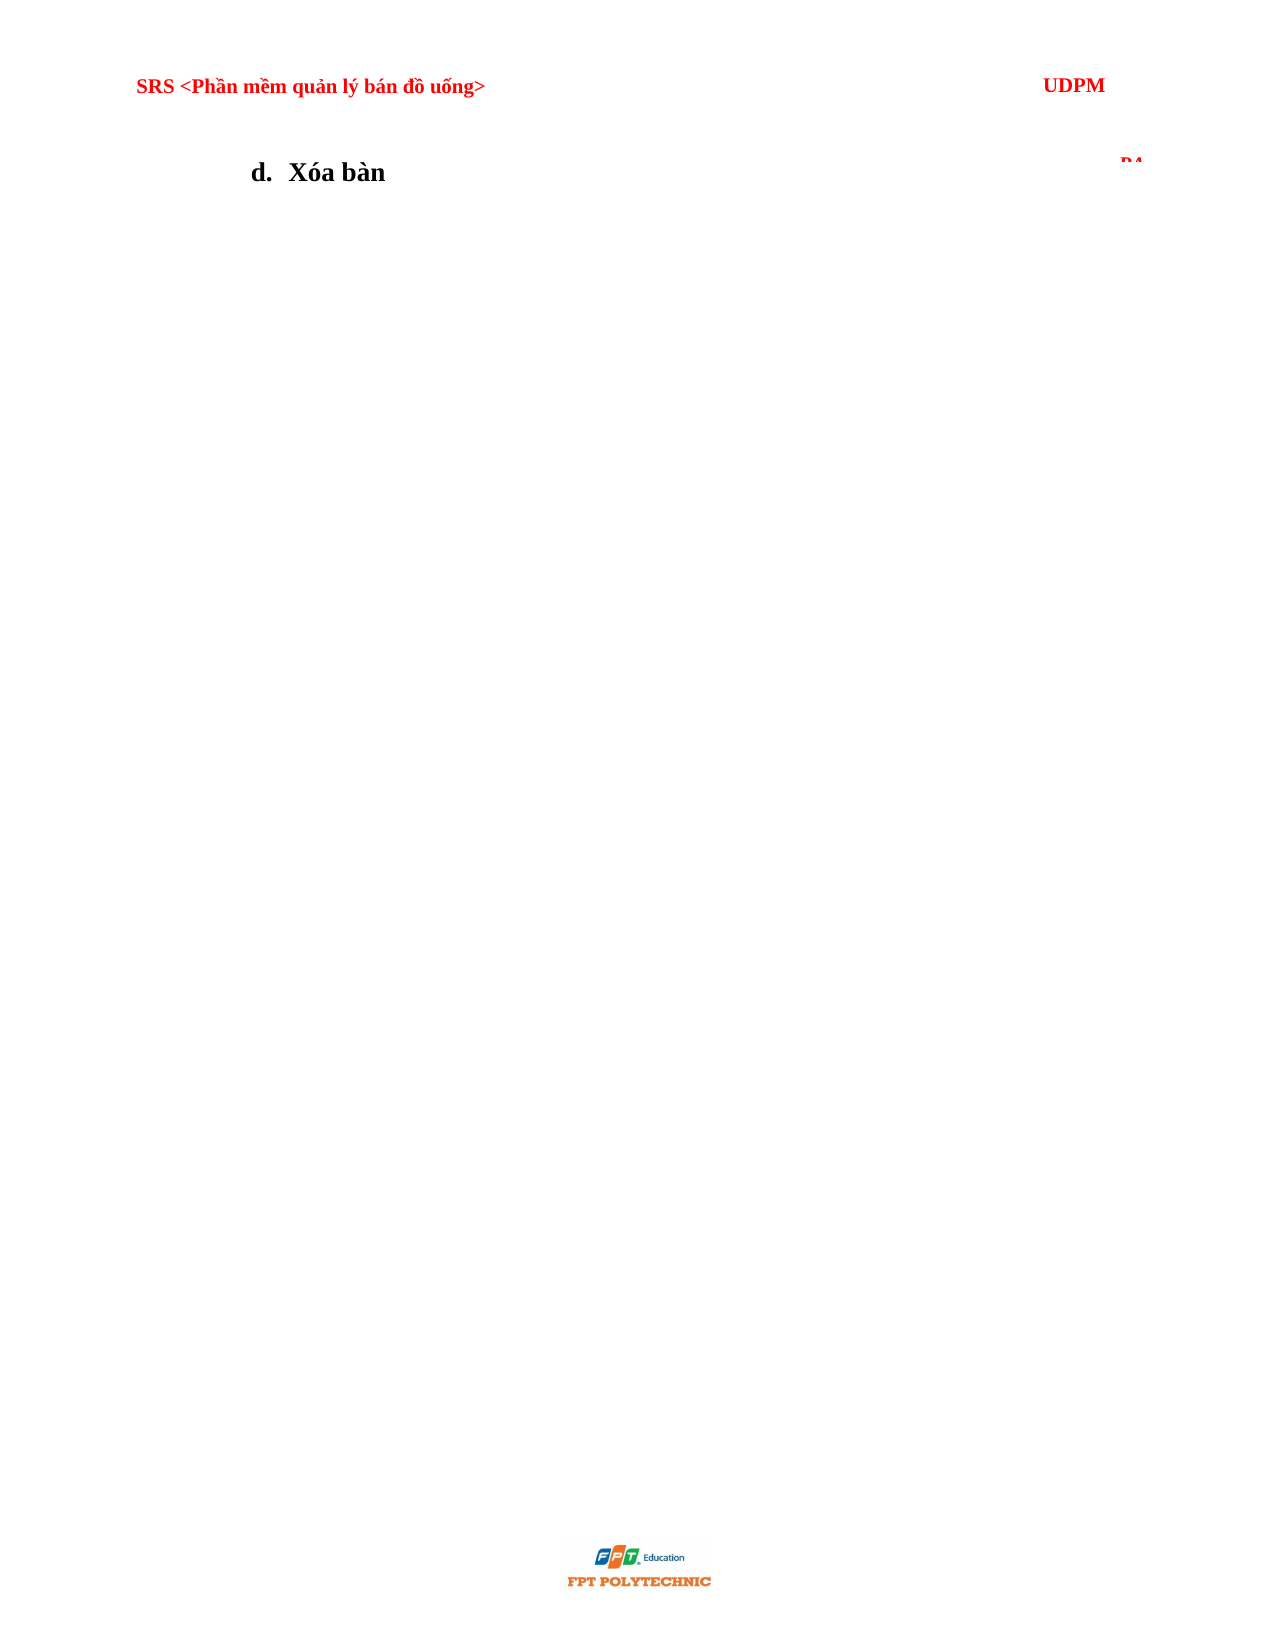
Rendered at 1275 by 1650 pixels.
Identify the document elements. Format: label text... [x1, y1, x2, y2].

list Xóa bàn [251, 156, 1192, 187]
picture [563, 1542, 712, 1591]
